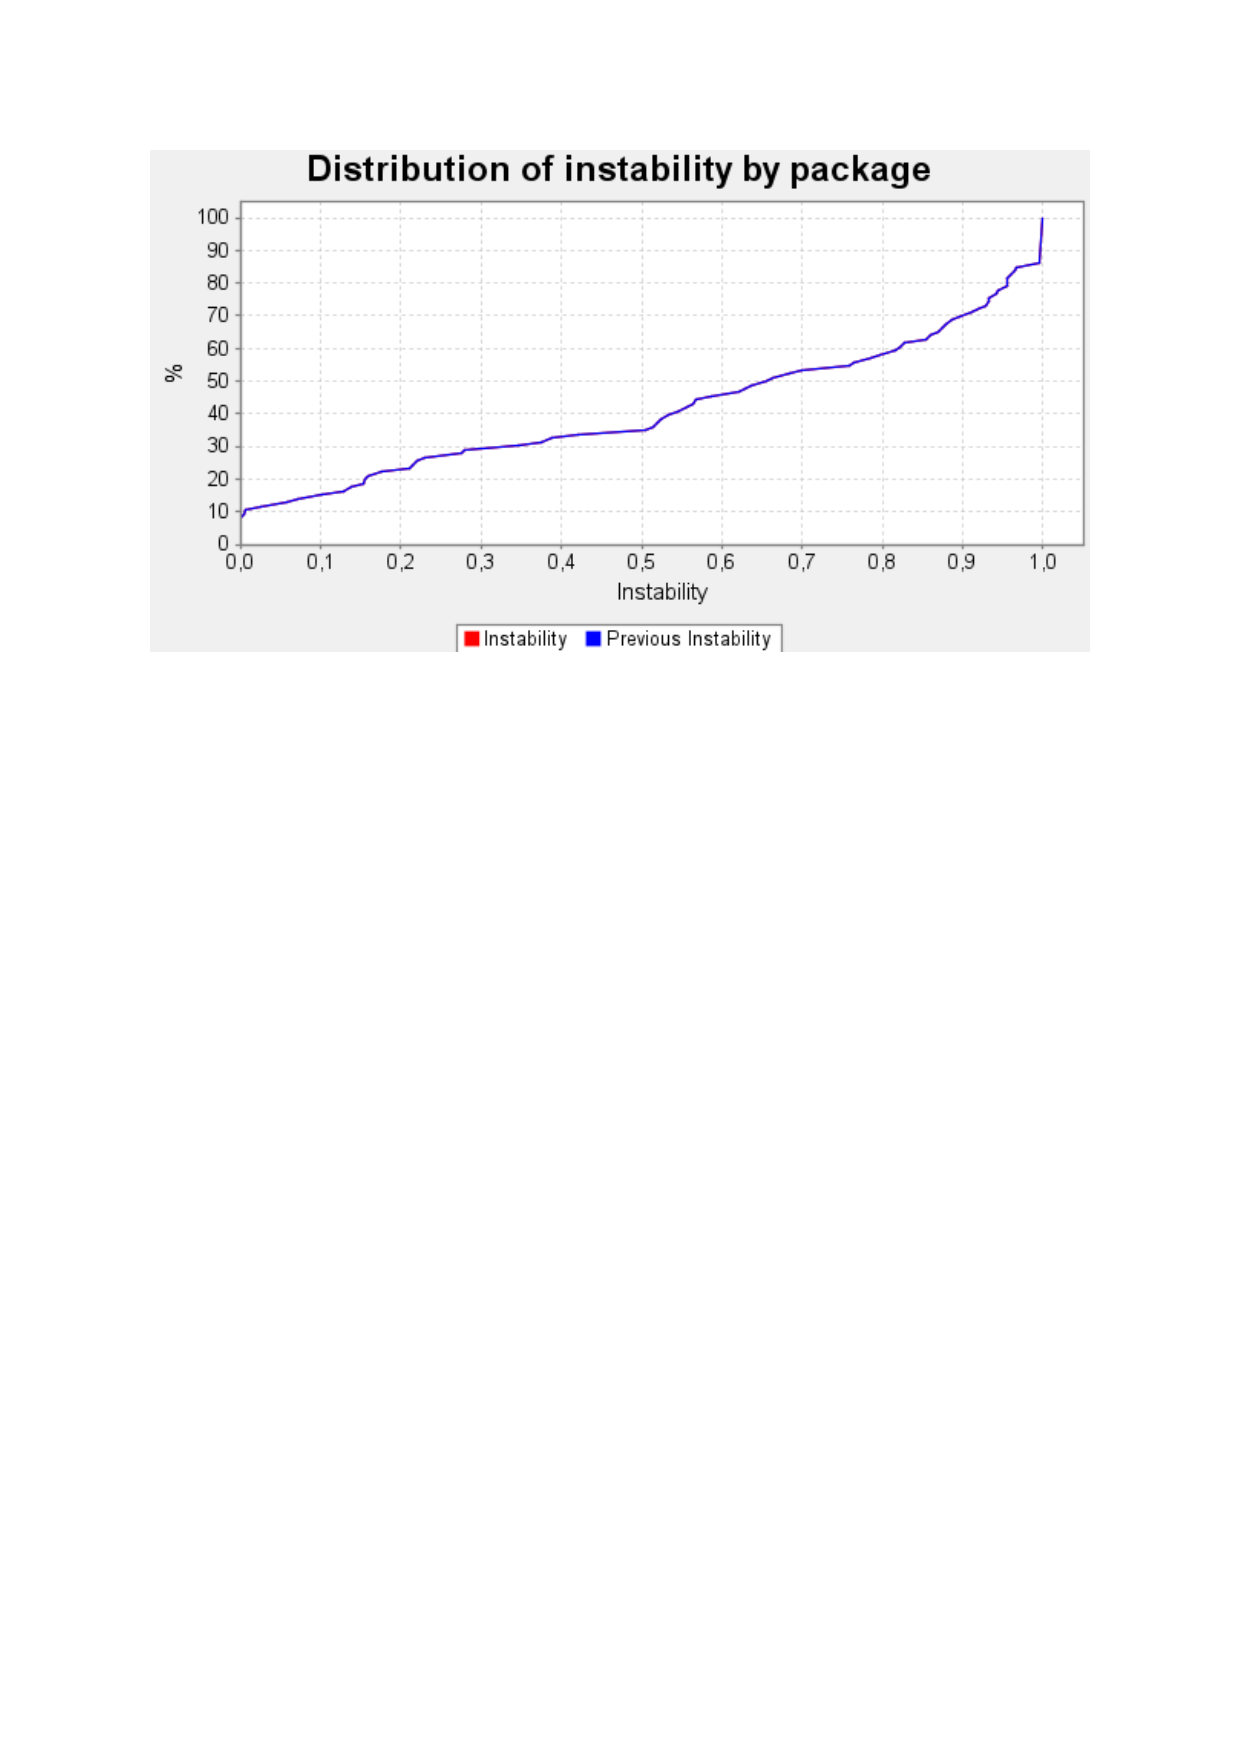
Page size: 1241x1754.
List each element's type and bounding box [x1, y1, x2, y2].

picture [150, 150, 1091, 652]
